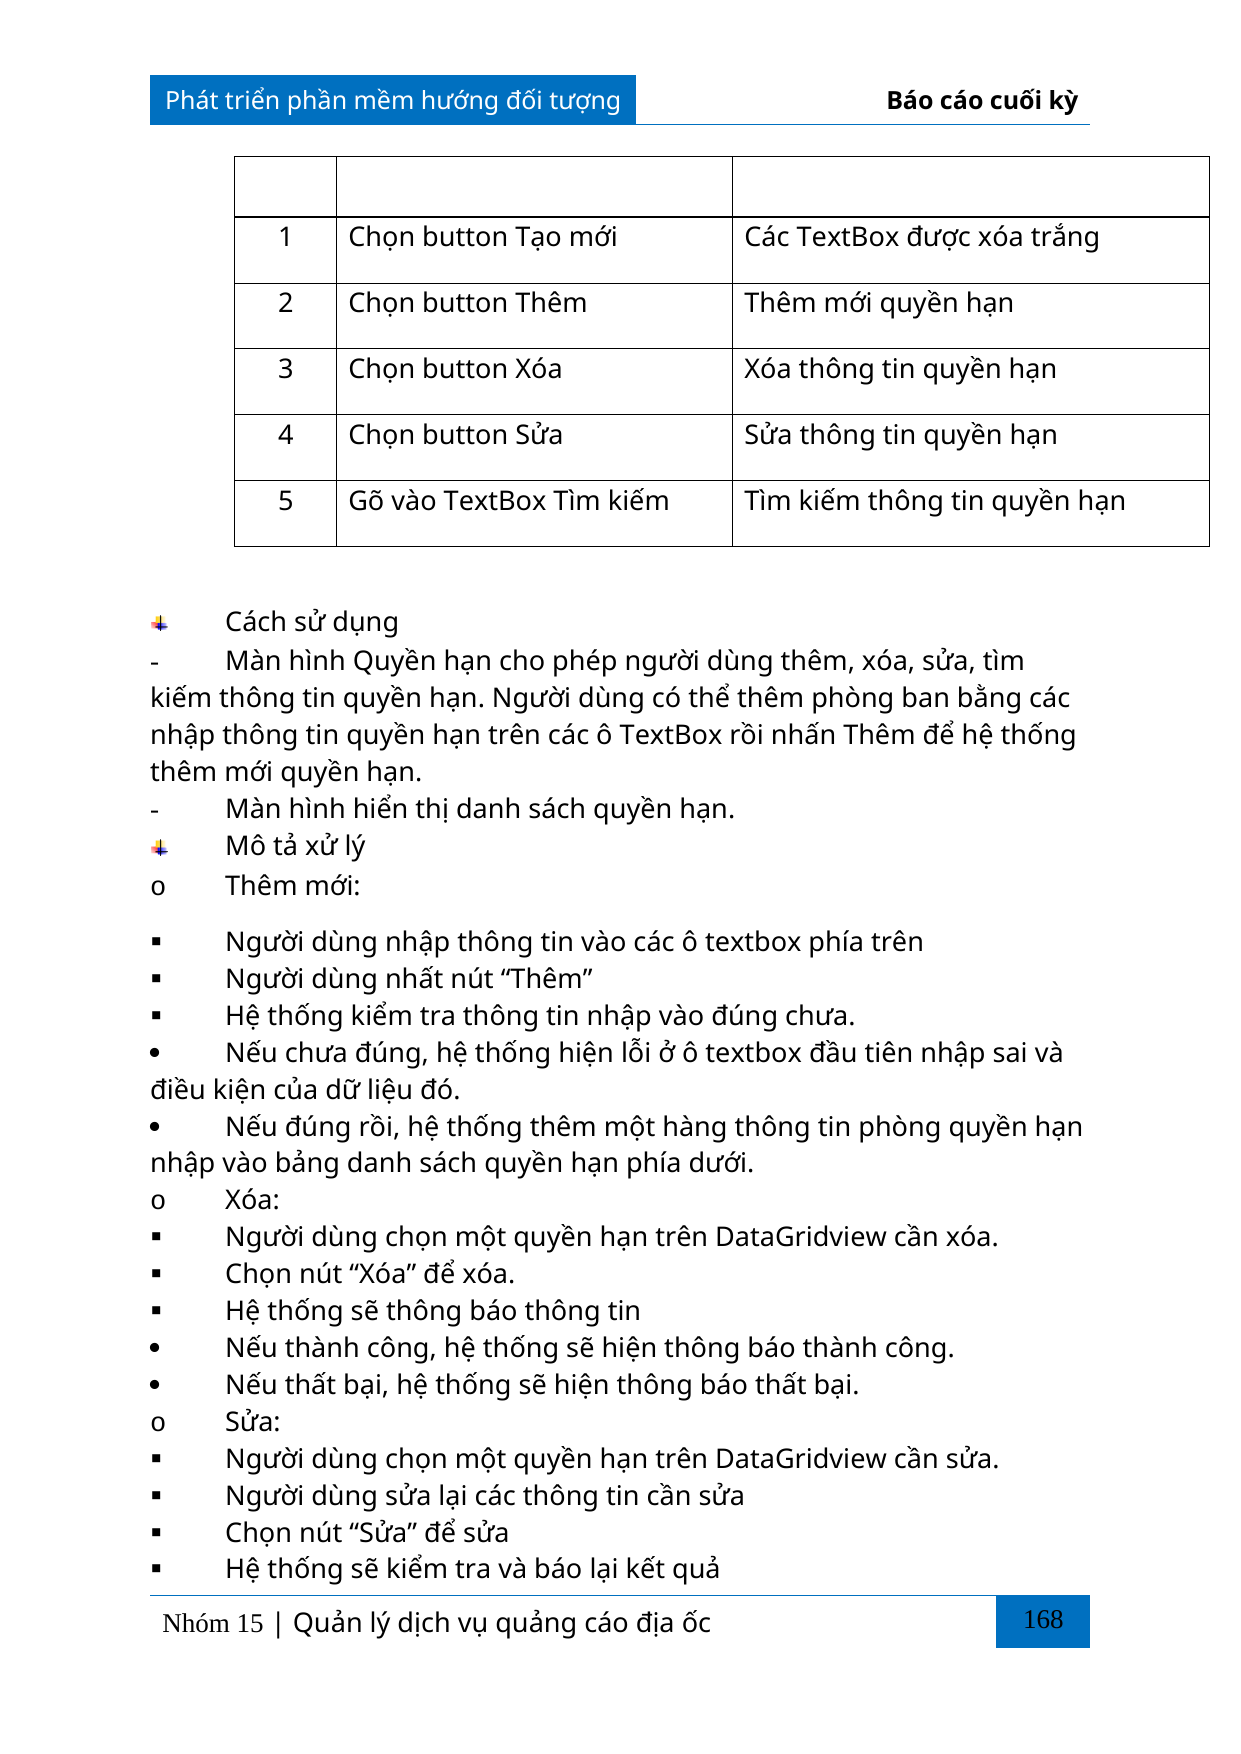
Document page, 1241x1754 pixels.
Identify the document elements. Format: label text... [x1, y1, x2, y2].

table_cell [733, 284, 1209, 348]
list Xóa: [150, 1181, 1090, 1218]
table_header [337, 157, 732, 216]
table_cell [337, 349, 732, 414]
list Thêm mới: [150, 866, 1090, 903]
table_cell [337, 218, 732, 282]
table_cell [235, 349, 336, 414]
list Nếu chưa đúng, hệ thống hiện lỗi ở ô textbox đầu tiên nhập sai và điều kiện của dữ liệu đó. [150, 1033, 1090, 1107]
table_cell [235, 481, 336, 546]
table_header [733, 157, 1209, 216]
list Hệ thống sẽ kiểm tra và báo lại kết quả [150, 1550, 1090, 1587]
list Màn hình Quyền hạn cho phép người dùng thêm, xóa, sửa, tìm kiếm thông tin quyền hạn. Người dùng có thể thêm phòng ban bằng các nhập thông tin quyền hạn trên các ô TextBox rồi nhấn Thêm để hệ thống thêm mới quyền hạn. [150, 642, 1090, 789]
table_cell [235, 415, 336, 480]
list Người dùng nhất nút “Thêm” [150, 959, 1090, 996]
picture [151, 838, 168, 856]
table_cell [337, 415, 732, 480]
list Màn hình hiển thị danh sách quyền hạn. [150, 789, 1090, 826]
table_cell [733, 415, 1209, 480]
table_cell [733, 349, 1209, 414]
list Nếu đúng rồi, hệ thống thêm một hàng thông tin phòng quyền hạn nhập vào bảng danh sách quyền hạn phía dưới. [150, 1107, 1090, 1181]
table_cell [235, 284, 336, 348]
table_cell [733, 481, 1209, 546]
list Người dùng nhập thông tin vào các ô textbox phía trên [150, 923, 1090, 959]
list Chọn nút “Xóa” để xóa. [150, 1255, 1090, 1292]
picture [151, 614, 168, 631]
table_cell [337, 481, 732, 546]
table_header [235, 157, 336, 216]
list Nếu thành công, hệ thống sẽ hiện thông báo thành công. [150, 1328, 1090, 1365]
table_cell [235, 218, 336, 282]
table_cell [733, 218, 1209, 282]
list Mô tả xử lý [150, 826, 1090, 863]
list Hệ thống kiểm tra thông tin nhập vào đúng chưa. [150, 996, 1090, 1033]
list Hệ thống sẽ thông báo thông tin [150, 1292, 1090, 1328]
list Cách sử dụng [150, 602, 1090, 639]
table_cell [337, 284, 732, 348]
list Người dùng chọn một quyền hạn trên DataGridview cần xóa. [150, 1218, 1090, 1255]
list Sửa: [150, 1402, 1090, 1439]
list Chọn nút “Sửa” để sửa [150, 1513, 1090, 1550]
list Người dùng sửa lại các thông tin cần sửa [150, 1476, 1090, 1513]
list Nếu thất bại, hệ thống sẽ hiện thông báo thất bại. [150, 1365, 1090, 1402]
list Người dùng chọn một quyền hạn trên DataGridview cần sửa. [150, 1439, 1090, 1476]
